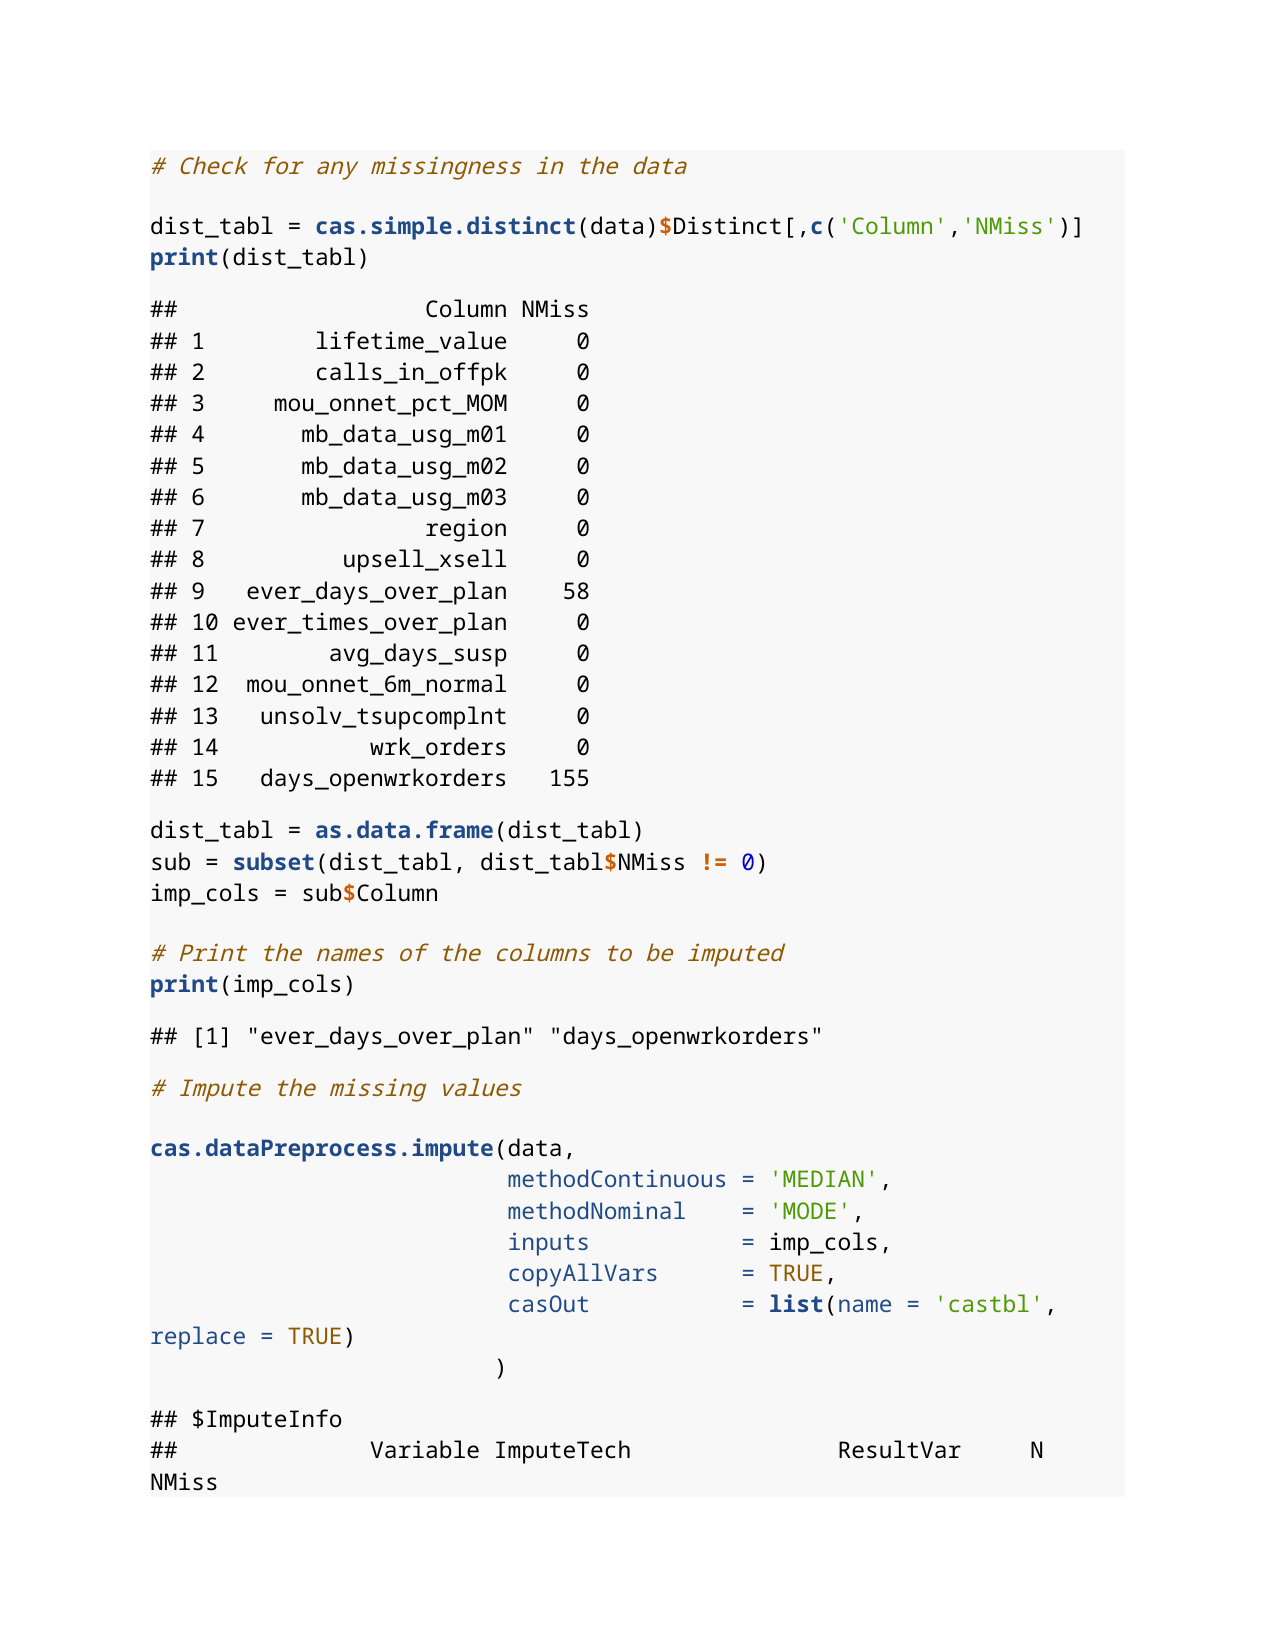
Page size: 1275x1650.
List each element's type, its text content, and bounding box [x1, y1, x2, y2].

text # Check for any missingness in the data dist_tabl = cas.simple.distinct(data)$Distinct[,c('Column','NMiss')] print(dist_tabl) [150, 150, 1125, 272]
text # Impute the missing values cas.dataPreprocess.impute(data, methodContinuous = 'MEDIAN', methodNominal = 'MODE', inputs = imp_cols, copyAllVars = TRUE, casOut = list(name = 'castbl', replace = TRUE) ) [150, 1072, 1125, 1382]
text ## Column NMiss ## 1 lifetime_value 0 ## 2 calls_in_offpk 0 ## 3 mou_onnet_pct_MOM 0 ## 4 mb_data_usg_m01 0 ## 5 mb_data_usg_m02 0 ## 6 mb_data_usg_m03 0 ## 7 region 0 ## 8 upsell_xsell 0 ## 9 ever_days_over_plan 58 ## 10 ever_times_over_plan 0 ## 11 avg_days_susp 0 ## 12 mou_onnet_6m_normal 0 ## 13 unsolv_tsupcomplnt 0 ## 14 wrk_orders 0 ## 15 days_openwrkorders 155 [150, 293, 1125, 793]
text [150, 1403, 1125, 1497]
text dist_tabl = as.data.frame(dist_tabl) sub = subset(dist_tabl, dist_tabl$NMiss != 0) imp_cols = sub$Column # Print the names of the columns to be imputed print(imp_cols) [150, 814, 1125, 999]
text ## [1] "ever_days_over_plan" "days_openwrkorders" [150, 1020, 1125, 1051]
